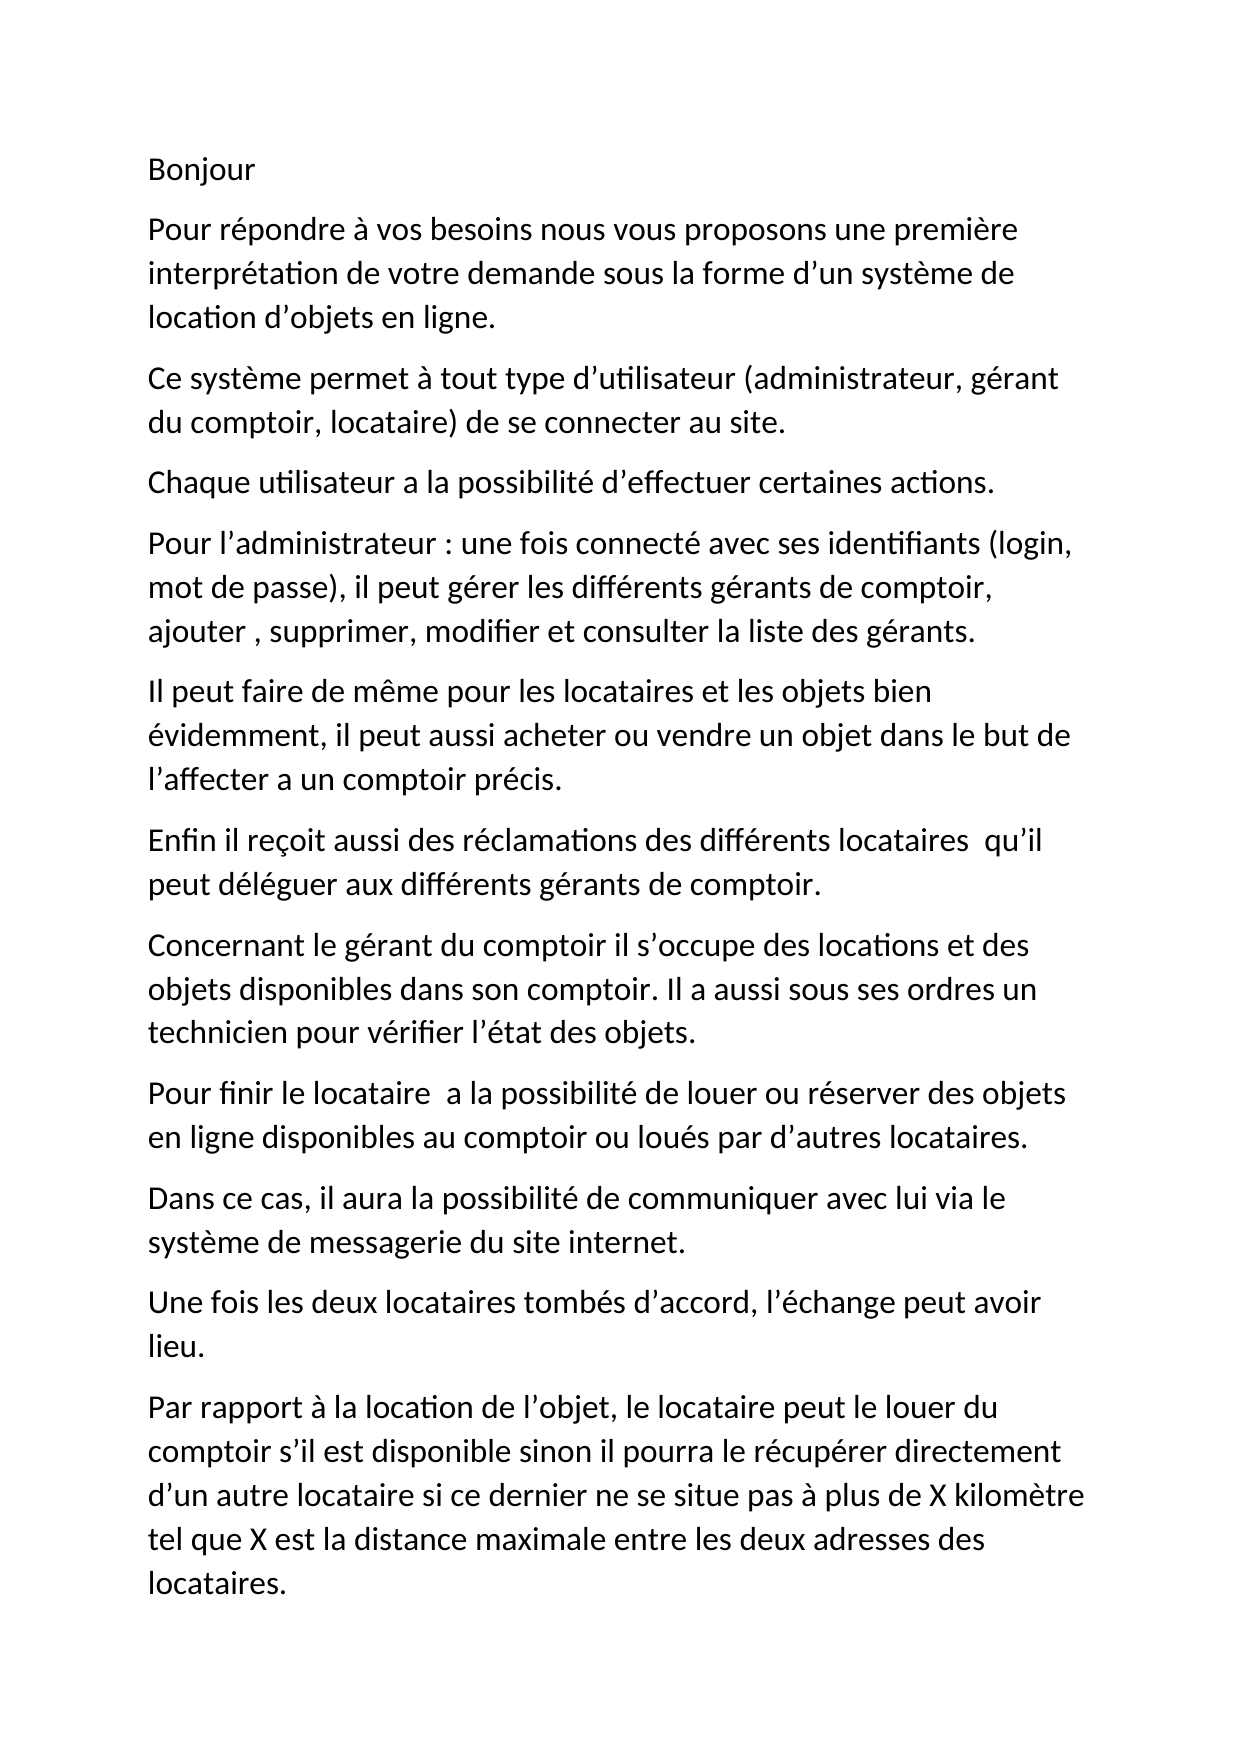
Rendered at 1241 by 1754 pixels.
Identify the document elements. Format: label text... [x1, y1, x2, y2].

text Dans ce cas, il aura la possibilité de communiquer avec lui via le système de messagerie du site internet. [148, 1177, 1093, 1261]
text Pour l’administrateur : une fois connecté avec ses identifiants (login, mot de passe), il peut gérer les différents gérants de comptoir, ajouter , supprimer, modifier et consulter la liste des gérants. [148, 522, 1093, 651]
text Pour répondre à vos besoins nous vous proposons une première interprétation de votre demande sous la forme d’un système de location d’objets en ligne. [148, 208, 1093, 337]
text Une fois les deux locataires tombés d’accord, l’échange peut avoir lieu. [148, 1281, 1093, 1366]
text Bonjour [148, 148, 1093, 188]
text Par rapport à la location de l’objet, le locataire peut le louer du comptoir s’il est disponible sinon il pourra le récupérer directement d’un autre locataire si ce dernier ne se situe pas à plus de X kilomètre tel que X est la distance maximale entre les deux adresses des locataires. [148, 1386, 1093, 1602]
text Il peut faire de même pour les locataires et les objets bien évidemment, il peut aussi acheter ou vendre un objet dans le but de l’affecter a un comptoir précis. [148, 671, 1093, 799]
text Enfin il reçoit aussi des réclamations des différents locataires qu’il peut déléguer aux différents gérants de comptoir. [148, 819, 1093, 904]
text Pour finir le locataire a la possibilité de louer ou réserver des objets en ligne disponibles au comptoir ou loués par d’autres locataires. [148, 1072, 1093, 1157]
text Ce système permet à tout type d’utilisateur (administrateur, gérant du comptoir, locataire) de se connecter au site. [148, 357, 1093, 441]
text Concernant le gérant du comptoir il s’occupe des locations et des objets disponibles dans son comptoir. Il a aussi sous ses ordres un technicien pour vérifier l’état des objets. [148, 924, 1093, 1052]
text Chaque utilisateur a la possibilité d’effectuer certaines actions. [148, 461, 1093, 502]
